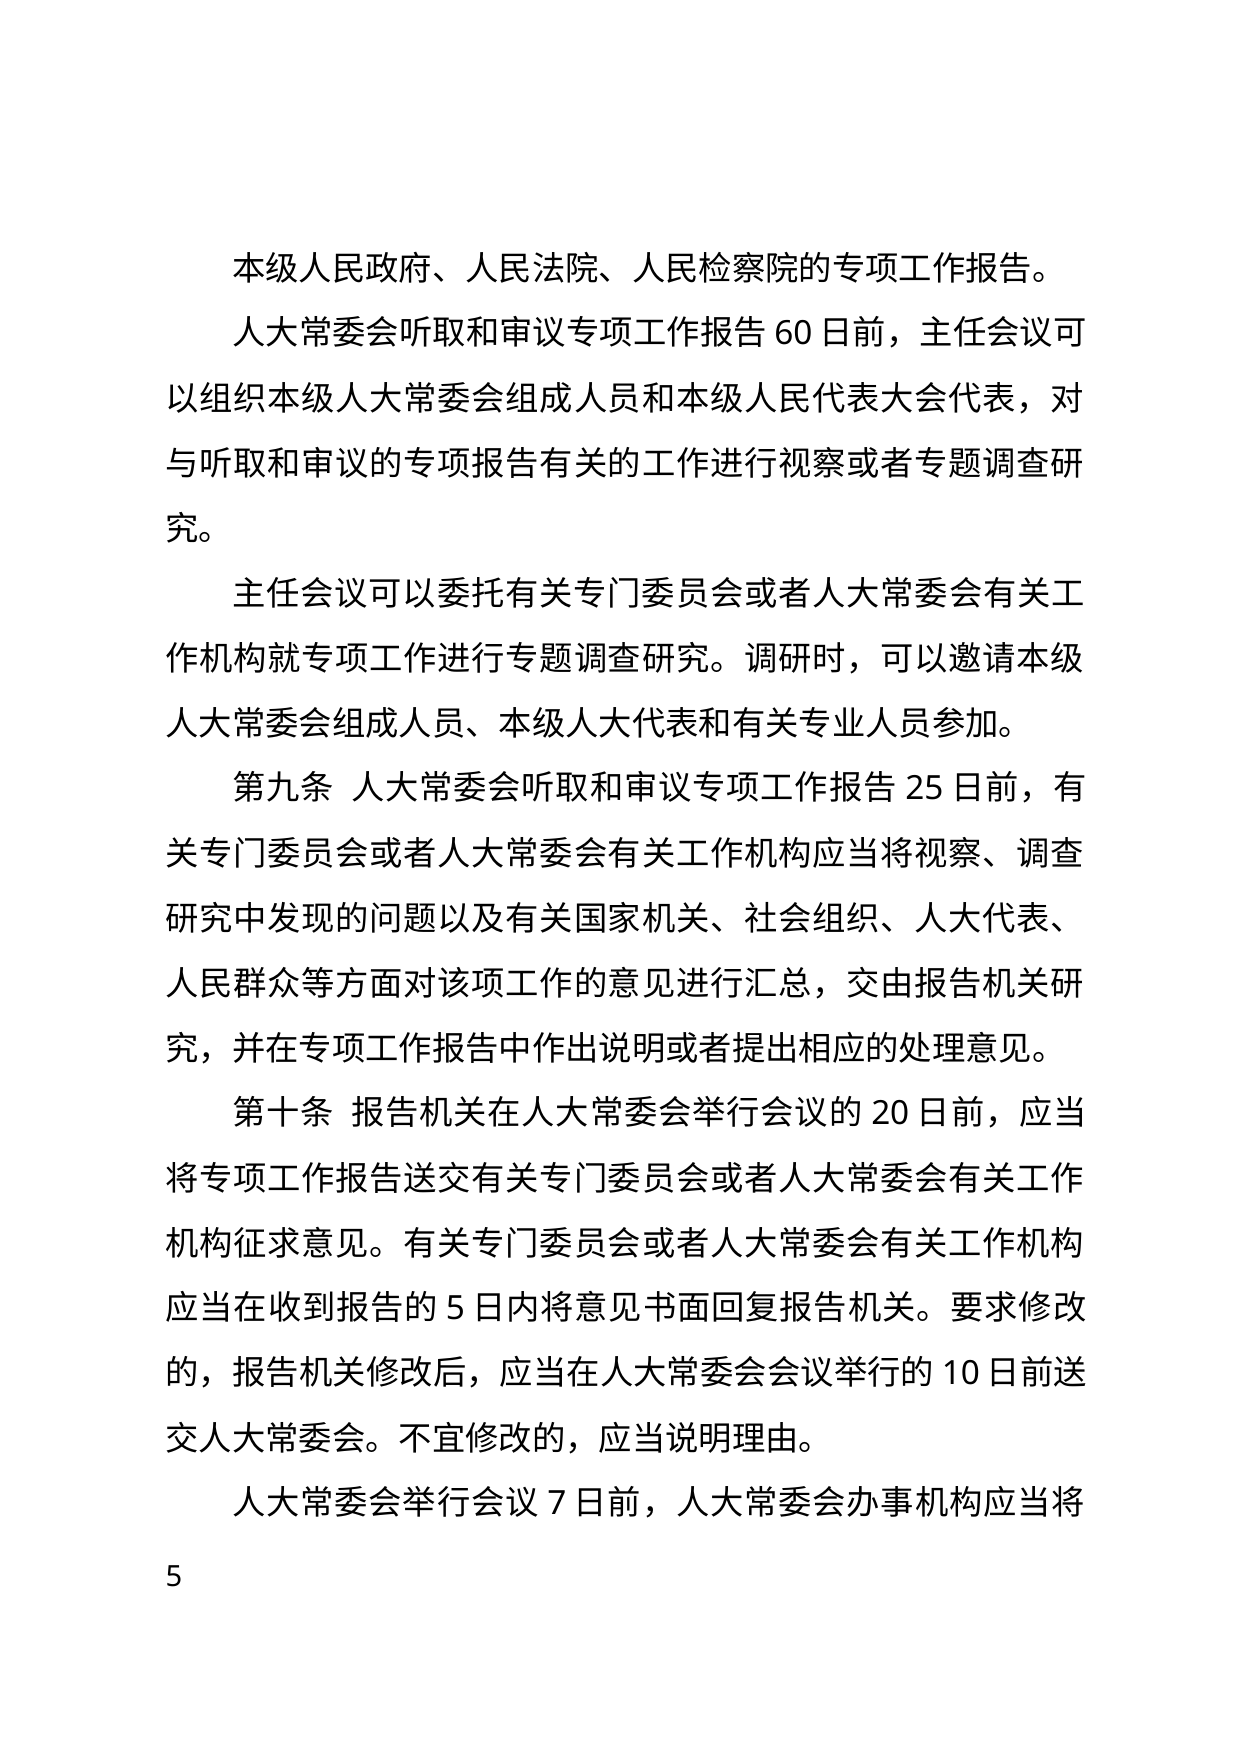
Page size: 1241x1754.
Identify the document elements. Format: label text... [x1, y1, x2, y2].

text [165, 1468, 1087, 1533]
text 第十条 报告机关在人大常委会举行会议的20日前，应当将专项工作报告送交有关专门委员会或者人大常委会有关工作机构征求意见。有关专门委员会或者人大常委会有关工作机构应当在收到报告的5日内将意见书面回复报告机关。要求修改的，报告机关修改后，应当在人大常委会会议举行的10日前送交人大常委会。不宜修改的，应当说明理由。 [165, 1078, 1087, 1468]
text 人大常委会听取和审议专项工作报告60日前，主任会议可以组织本级人大常委会组成人员和本级人民代表大会代表，对与听取和审议的专项报告有关的工作进行视察或者专题调查研究。 [165, 298, 1087, 558]
text 第九条 人大常委会听取和审议专项工作报告25日前，有关专门委员会或者人大常委会有关工作机构应当将视察、调查研究中发现的问题以及有关国家机关、社会组织、人大代表、人民群众等方面对该项工作的意见进行汇总，交由报告机关研究，并在专项工作报告中作出说明或者提出相应的处理意见。 [165, 753, 1087, 1078]
text 主任会议可以委托有关专门委员会或者人大常委会有关工作机构就专项工作进行专题调查研究。调研时，可以邀请本级人大常委会组成人员、本级人大代表和有关专业人员参加。 [165, 558, 1087, 753]
text 本级人民政府、人民法院、人民检察院的专项工作报告。 [165, 233, 1087, 298]
